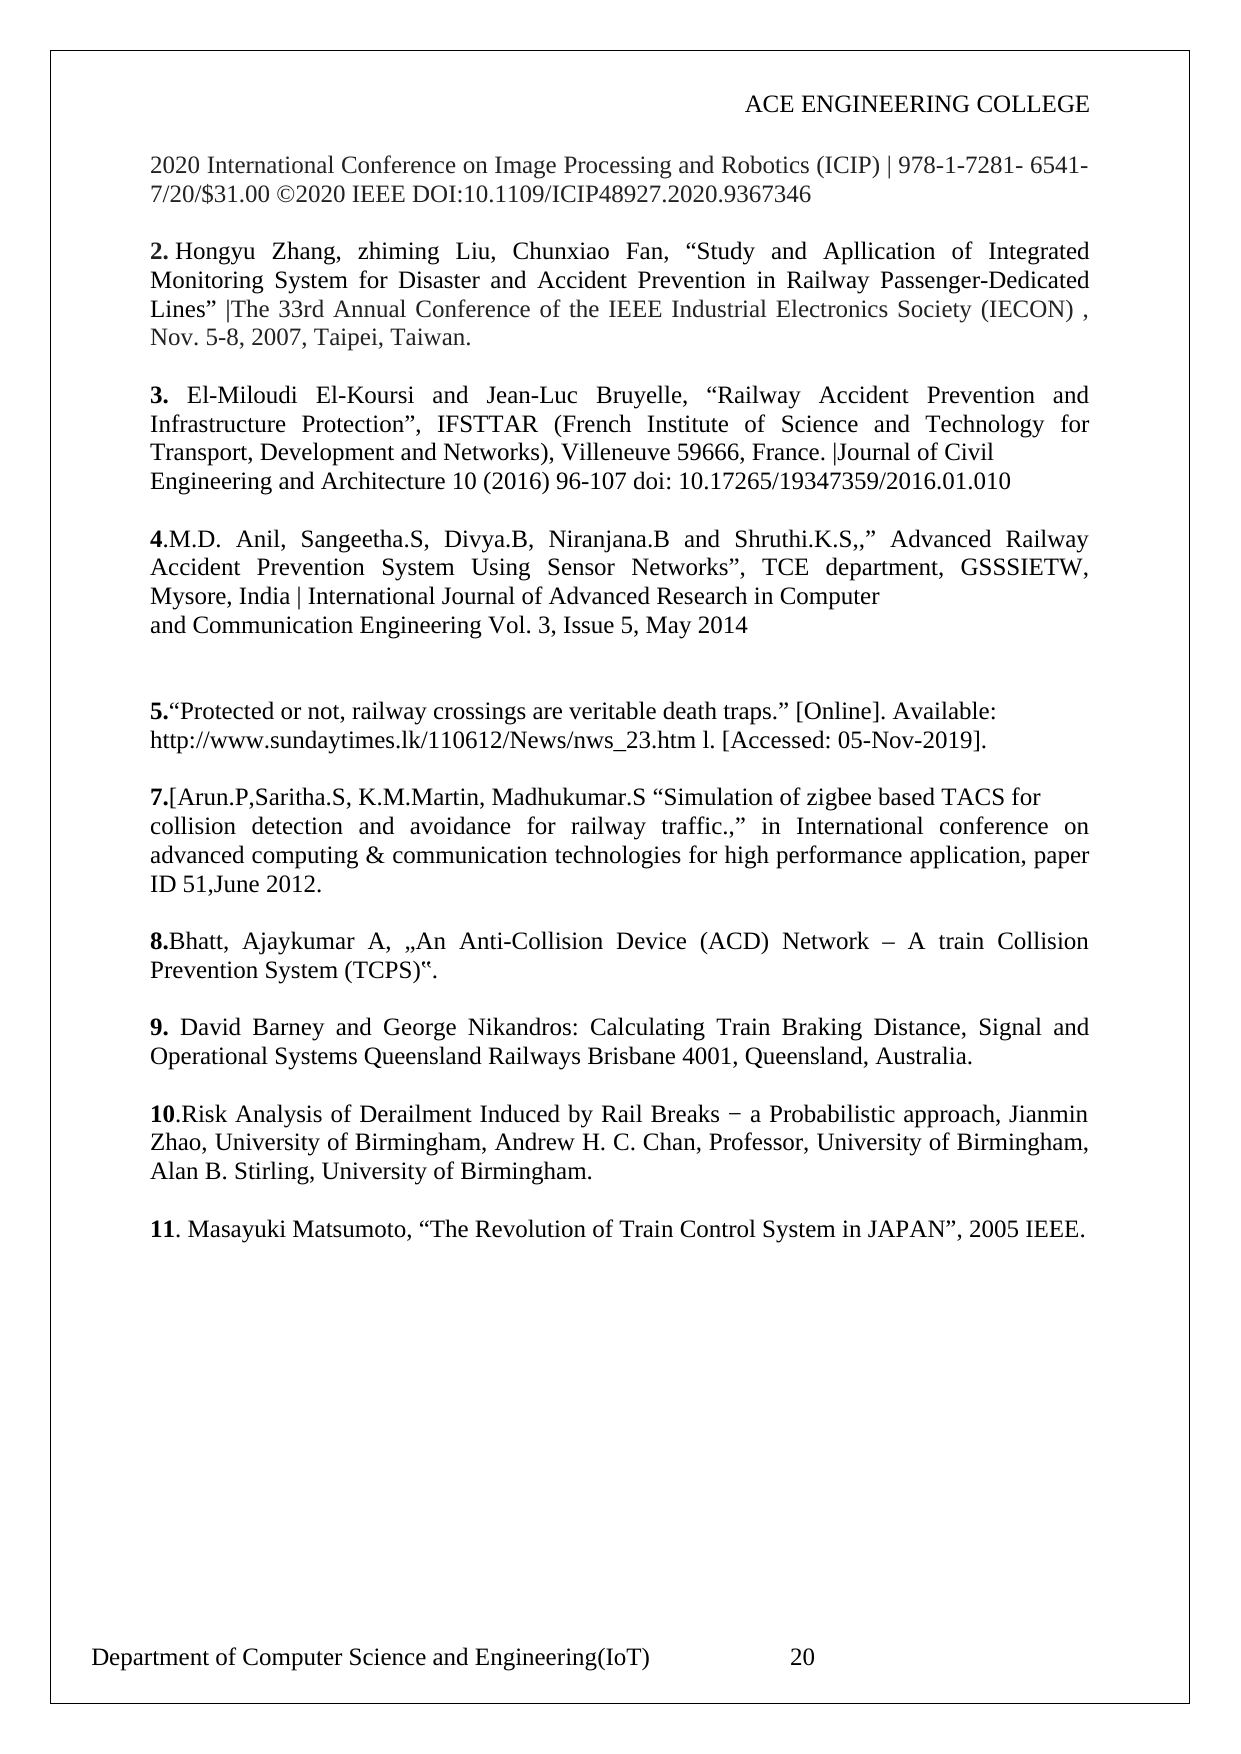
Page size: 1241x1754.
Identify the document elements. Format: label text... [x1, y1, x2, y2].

text 9. David Barney and George Nikandros: Calculating Train Braking Distance, Signal and Operational Systems Queensland Railways Brisbane 4001, Queensland, Australia. [150, 1012, 1090, 1070]
text Engineering and Architecture 10 (2016) 96-107 doi: 10.17265/19347359/2016.01.010 [150, 466, 1090, 495]
list 7.[Arun.P,Saritha.S, K.M.Martin, Madhukumar.S “Simulation of zigbee based TACS for [150, 782, 1090, 811]
list Hongyu Zhang, zhiming Liu, Chunxiao Fan, “Study and Apllication of Integrated Monitoring System for Disaster and Accident Prevention in Railway Passenger-Dedicated Lines” |The 33rd Annual Conference of the IEEE Industrial Electronics Society (IECON) , Nov. 5-8, 2007, Taipei, Taiwan. [150, 236, 1090, 351]
list 4.M.D. Anil, Sangeetha.S, Divya.B, Niranjana.B and Shruthi.K.S,,” Advanced Railway Accident Prevention System Using Sensor Networks”, TCE department, GSSSIETW, Mysore, India | International Journal of Advanced Research in Computer [150, 524, 1090, 610]
text 11. Masayuki Matsumoto, “The Revolution of Train Control System in JAPAN”, 2005 IEEE. [150, 1214, 1090, 1242]
list 8.Bhatt, Ajaykumar A, „An Anti-Collision Device (ACD) Network – A train Collision Prevention System (TCPS)‟. [150, 926, 1090, 984]
text 3. El-Miloudi El-Koursi and Jean-Luc Bruyelle, “Railway Accident Prevention and Infrastructure Protection”, IFSTTAR (French Institute of Science and Technology for Transport, Development and Networks), Villeneuve 59666, France. |Journal of Civil [150, 380, 1090, 466]
list 10.Risk Analysis of Derailment Induced by Rail Breaks − a Probabilistic approach, Jianmin Zhao, University of Birmingham, Andrew H. C. Chan, Professor, University of Birmingham, Alan B. Stirling, University of Birmingham. [150, 1099, 1090, 1185]
list collision detection and avoidance for railway traffic.,” in International conference on advanced computing & communication technologies for high performance application, paper ID 51,June 2012. [150, 811, 1090, 897]
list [150, 150, 1090, 207]
text 5.“Protected or not, railway crossings are veritable death traps.” [Online]. Available: [150, 696, 1090, 725]
text http://www.sundaytimes.lk/110612/News/nws_23.htm l. [Accessed: 05-Nov-2019]. [150, 725, 1090, 754]
text and Communication Engineering Vol. 3, Issue 5, May 2014 [150, 610, 1090, 639]
